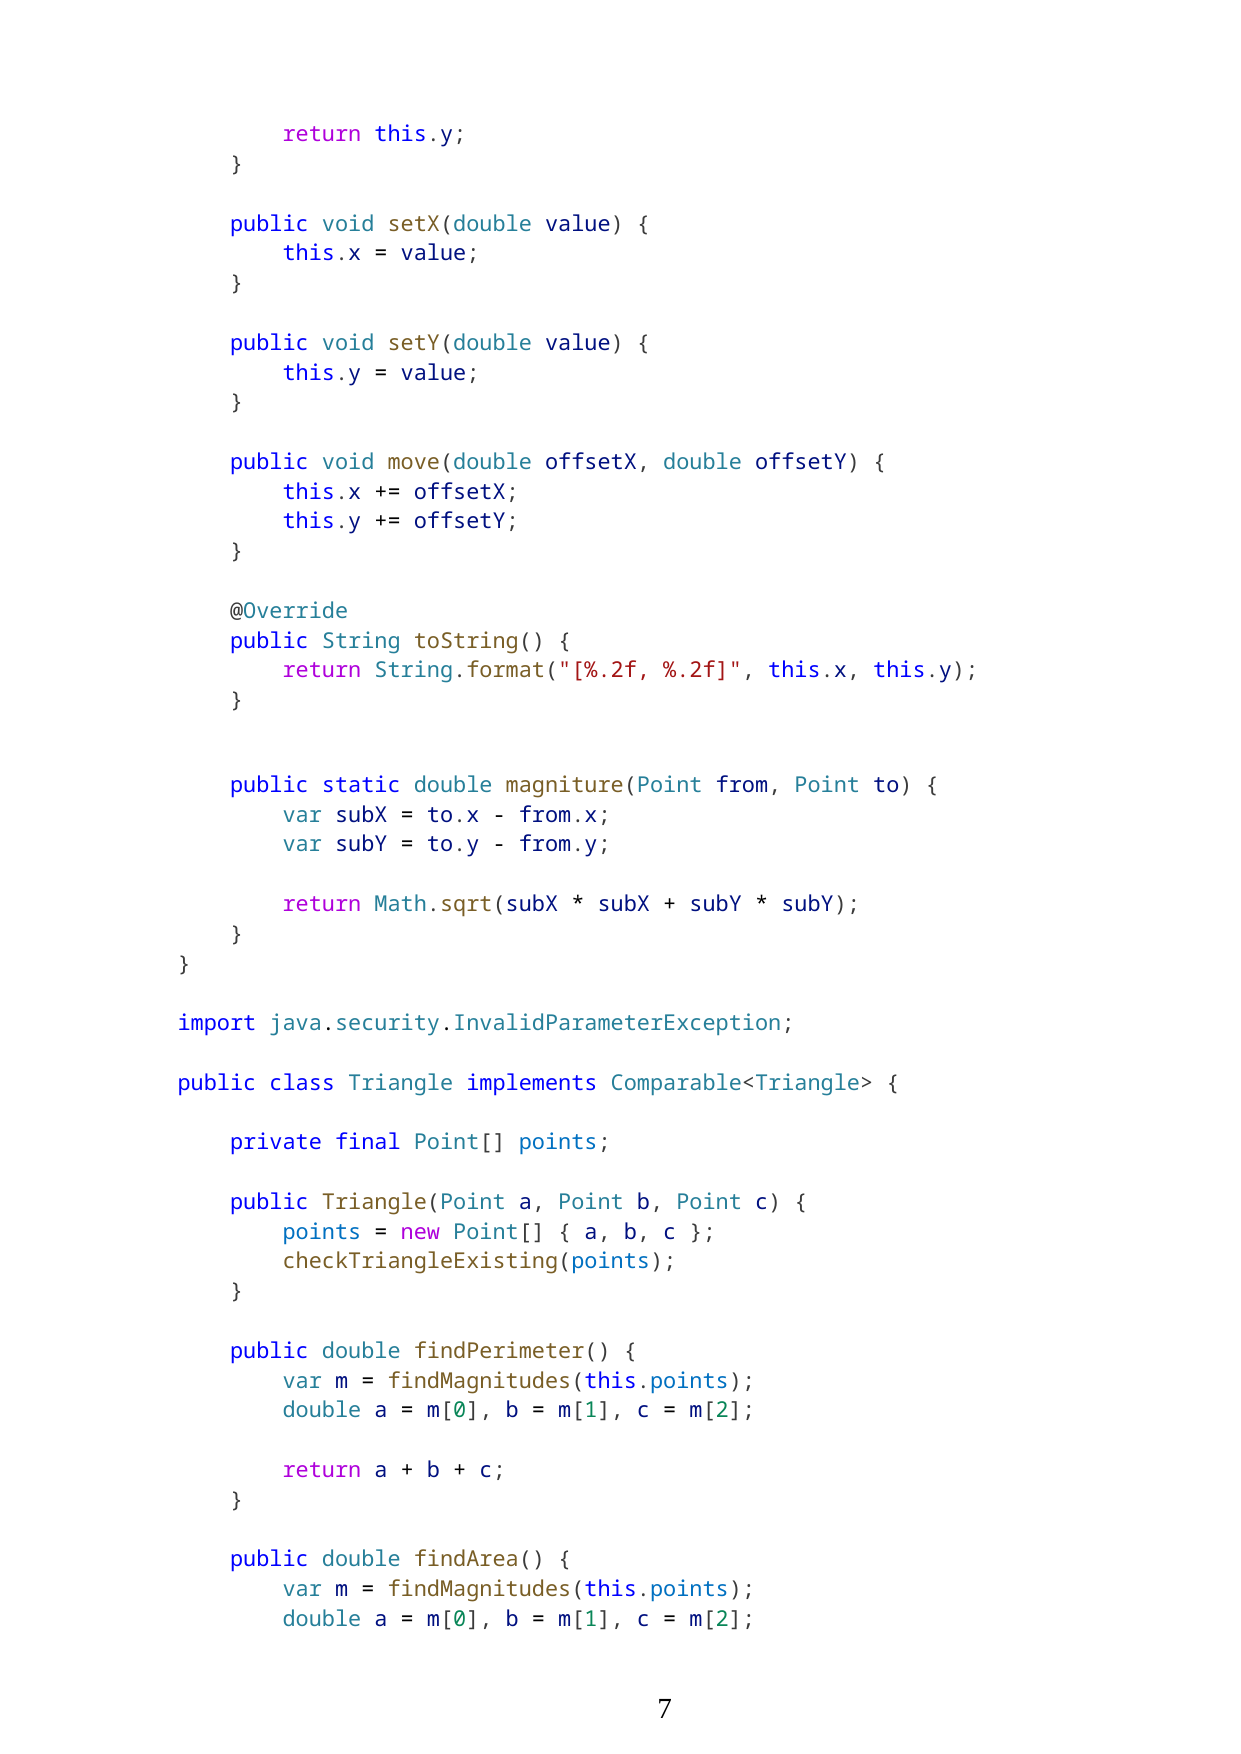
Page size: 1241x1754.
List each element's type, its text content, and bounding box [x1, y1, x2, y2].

text this.y = value; [177, 356, 1152, 386]
text var m = findMagnitudes(this.points); [177, 1573, 1152, 1603]
text } [177, 918, 1152, 947]
text this.y += offsetY; [177, 505, 1152, 535]
text } [177, 1484, 1152, 1513]
text points = new Point[] { a, b, c }; [177, 1216, 1152, 1245]
text } [177, 386, 1152, 416]
text public double findArea() { [177, 1543, 1152, 1573]
text import java.security.InvalidParameterException; [177, 1007, 1152, 1037]
text } [177, 1275, 1152, 1305]
text return String.format("[%.2f, %.2f]", this.x, this.y); [177, 654, 1152, 684]
text var subY = to.y - from.y; [177, 828, 1152, 858]
text checkTriangleExisting(points); [177, 1245, 1152, 1275]
text } [177, 684, 1152, 714]
text this.x += offsetX; [177, 476, 1152, 505]
text @Override [177, 595, 1152, 624]
text } [177, 947, 1152, 977]
text public String toString() { [177, 624, 1152, 654]
text private final Point[] points; [177, 1126, 1152, 1156]
text double a = m[0], b = m[1], c = m[2]; [177, 1603, 1152, 1633]
text var subX = to.x - from.x; [177, 798, 1152, 828]
text public void setY(double value) { [177, 327, 1152, 356]
text return a + b + c; [177, 1454, 1152, 1484]
text public static double magniture(Point from, Point to) { [177, 769, 1152, 798]
text this.x = value; [177, 237, 1152, 267]
text return this.y; [177, 118, 1152, 148]
text public void move(double offsetX, double offsetY) { [177, 446, 1152, 476]
text public class Triangle implements Comparable<Triangle> { [177, 1067, 1152, 1096]
text } [177, 148, 1152, 178]
text public void setX(double value) { [177, 207, 1152, 237]
text public Triangle(Point a, Point b, Point c) { [177, 1186, 1152, 1216]
text public double findPerimeter() { [177, 1335, 1152, 1364]
text return Math.sqrt(subX * subX + subY * subY); [177, 888, 1152, 918]
text } [177, 267, 1152, 297]
text double a = m[0], b = m[1], c = m[2]; [177, 1394, 1152, 1424]
text var m = findMagnitudes(this.points); [177, 1364, 1152, 1394]
text } [177, 535, 1152, 565]
